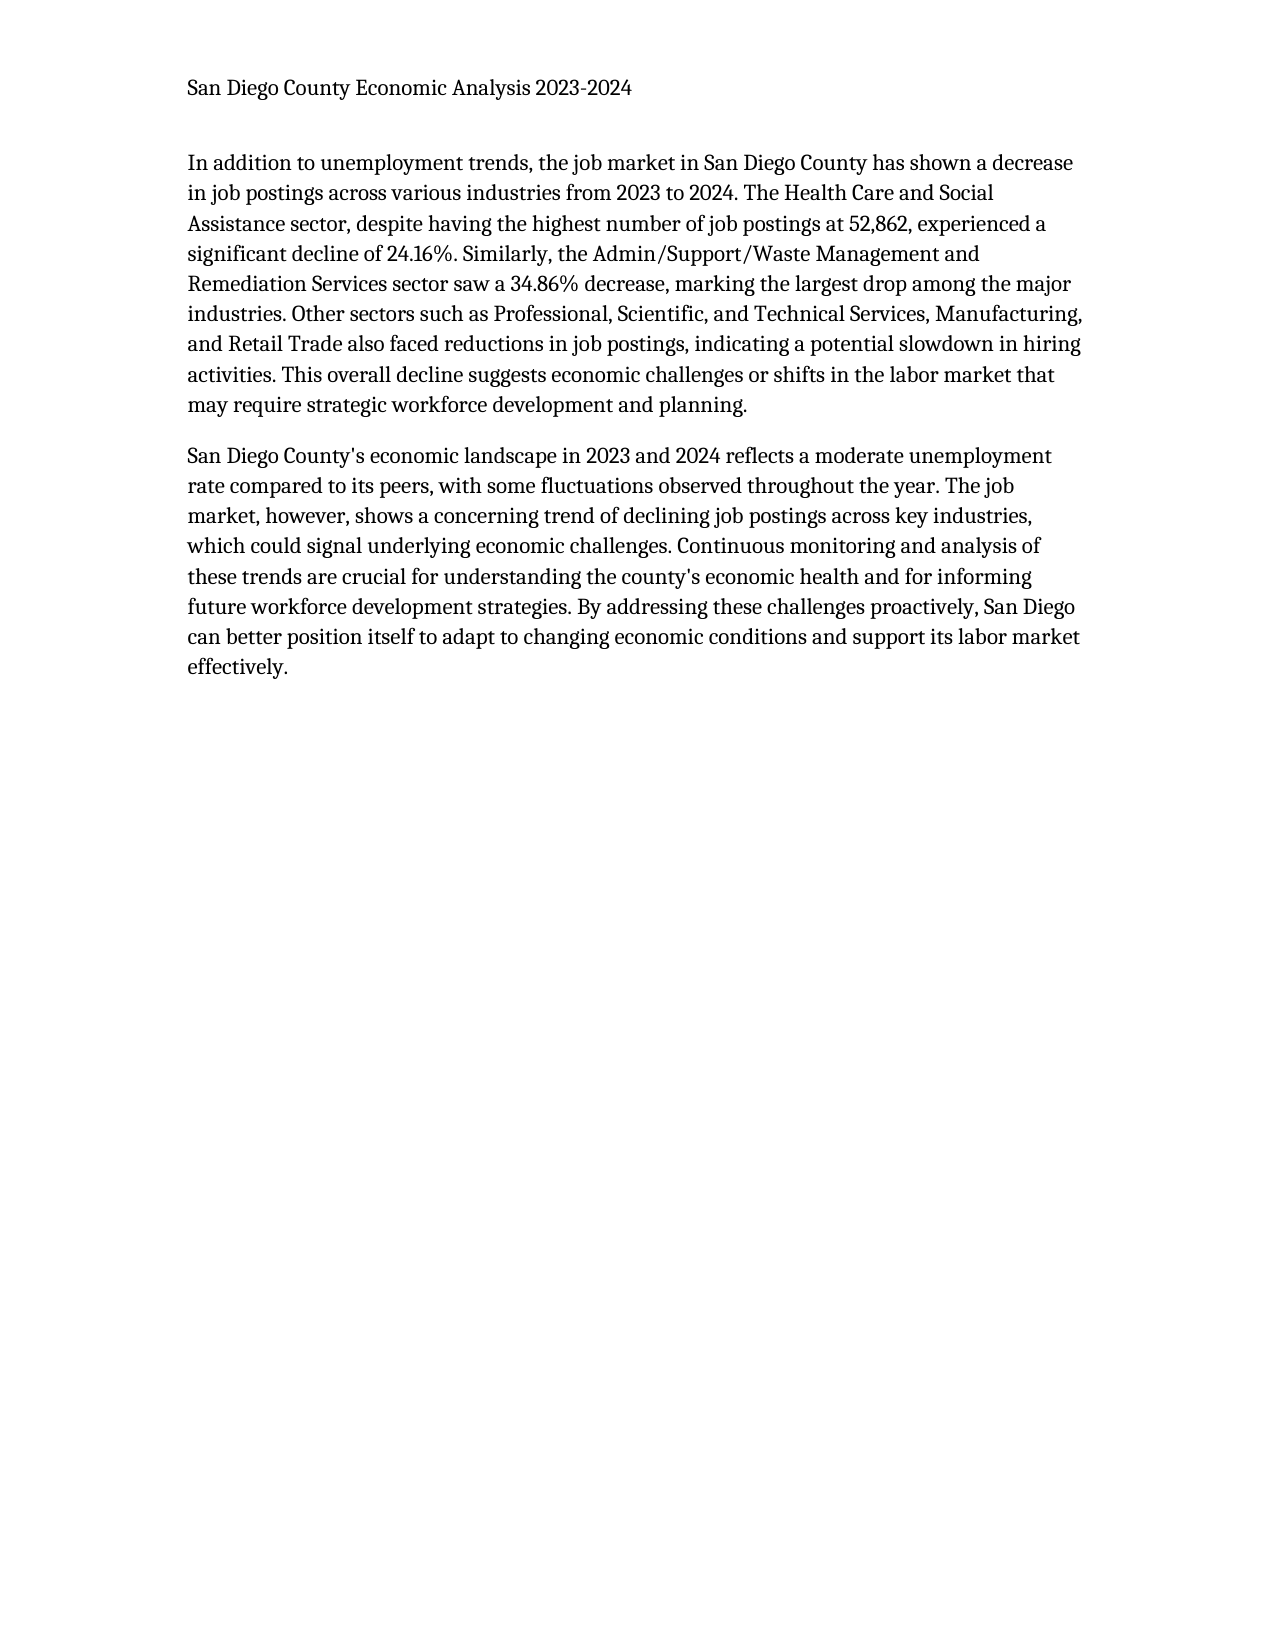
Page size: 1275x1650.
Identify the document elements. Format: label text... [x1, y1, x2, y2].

text San Diego County's economic landscape in 2023 and 2024 reflects a moderate unemployment rate compared to its peers, with some fluctuations observed throughout the year. The job market, however, shows a concerning trend of declining job postings across key industries, which could signal underlying economic challenges. Continuous monitoring and analysis of these trends are crucial for understanding the county's economic health and for informing future workforce development strategies. By addressing these challenges proactively, San Diego can better position itself to adapt to changing economic conditions and support its labor market effectively. [187, 443, 1087, 681]
text In addition to unemployment trends, the job market in San Diego County has shown a decrease in job postings across various industries from 2023 to 2024. The Health Care and Social Assistance sector, despite having the highest number of job postings at 52,862, experienced a significant decline of 24.16%. Similarly, the Admin/Support/Waste Management and Remediation Services sector saw a 34.86% decrease, marking the largest drop among the major industries. Other sectors such as Professional, Scientific, and Technical Services, Manufacturing, and Retail Trade also faced reductions in job postings, indicating a potential slowdown in hiring activities. This overall decline suggests economic challenges or shifts in the labor market that may require strategic workforce development and planning. [187, 150, 1087, 418]
